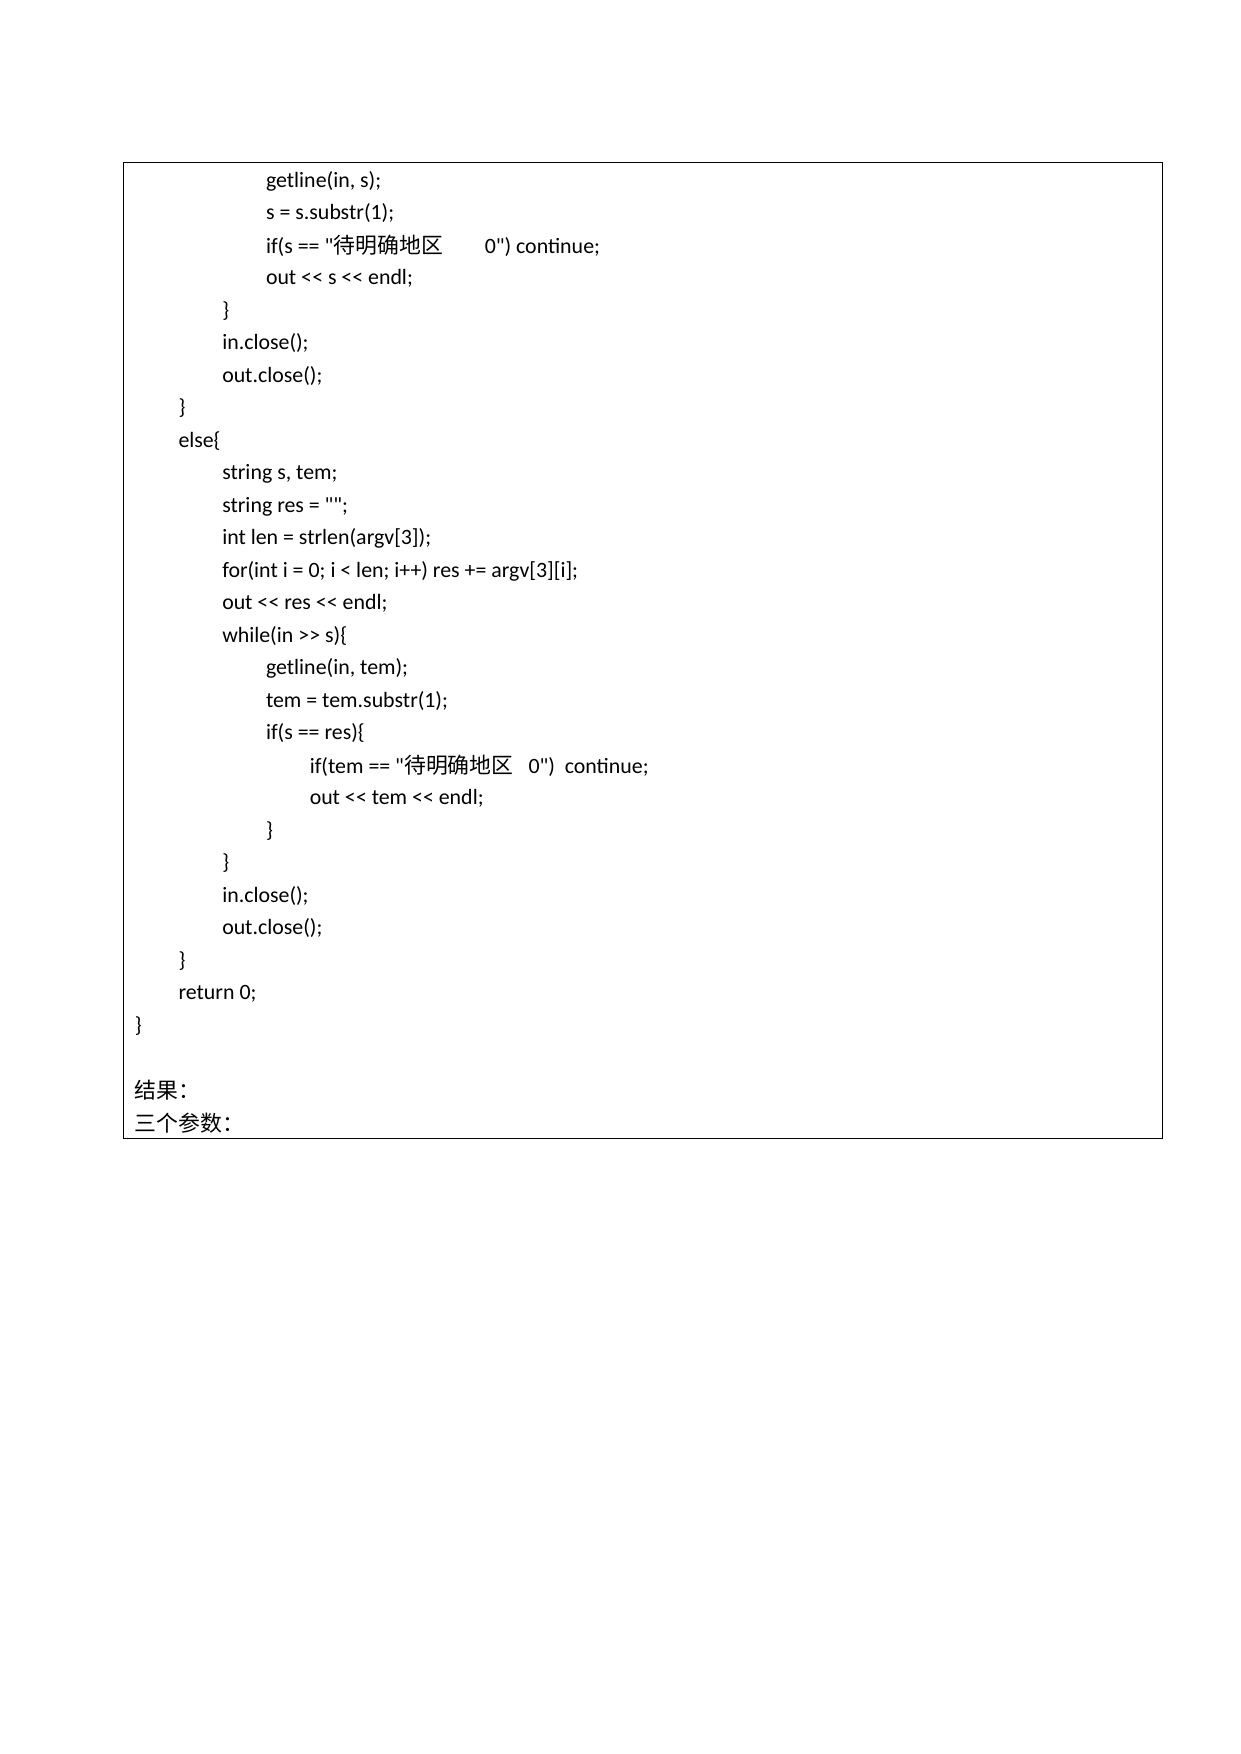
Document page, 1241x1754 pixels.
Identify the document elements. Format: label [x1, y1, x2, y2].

table_cell [124, 163, 1162, 1138]
